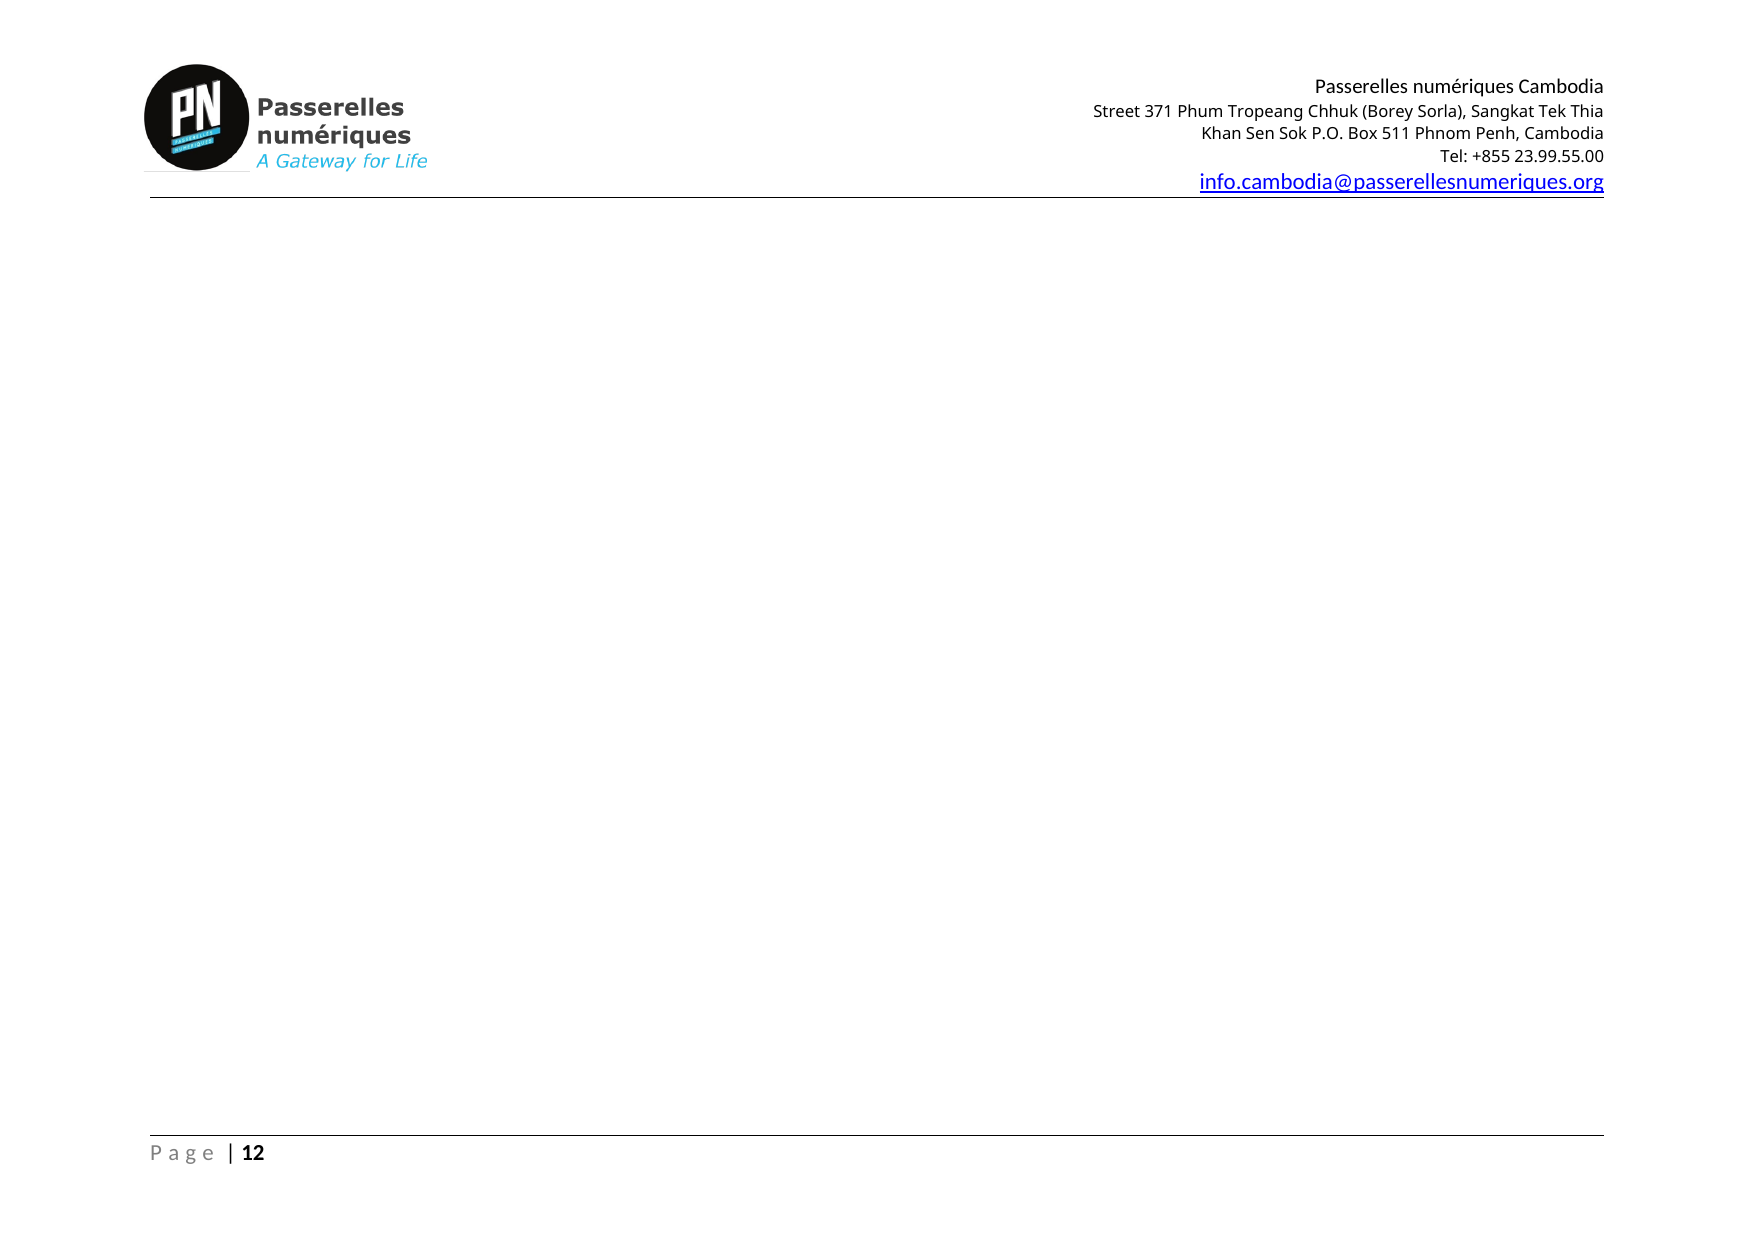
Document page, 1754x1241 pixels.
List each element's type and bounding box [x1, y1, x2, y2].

picture [143, 64, 440, 184]
